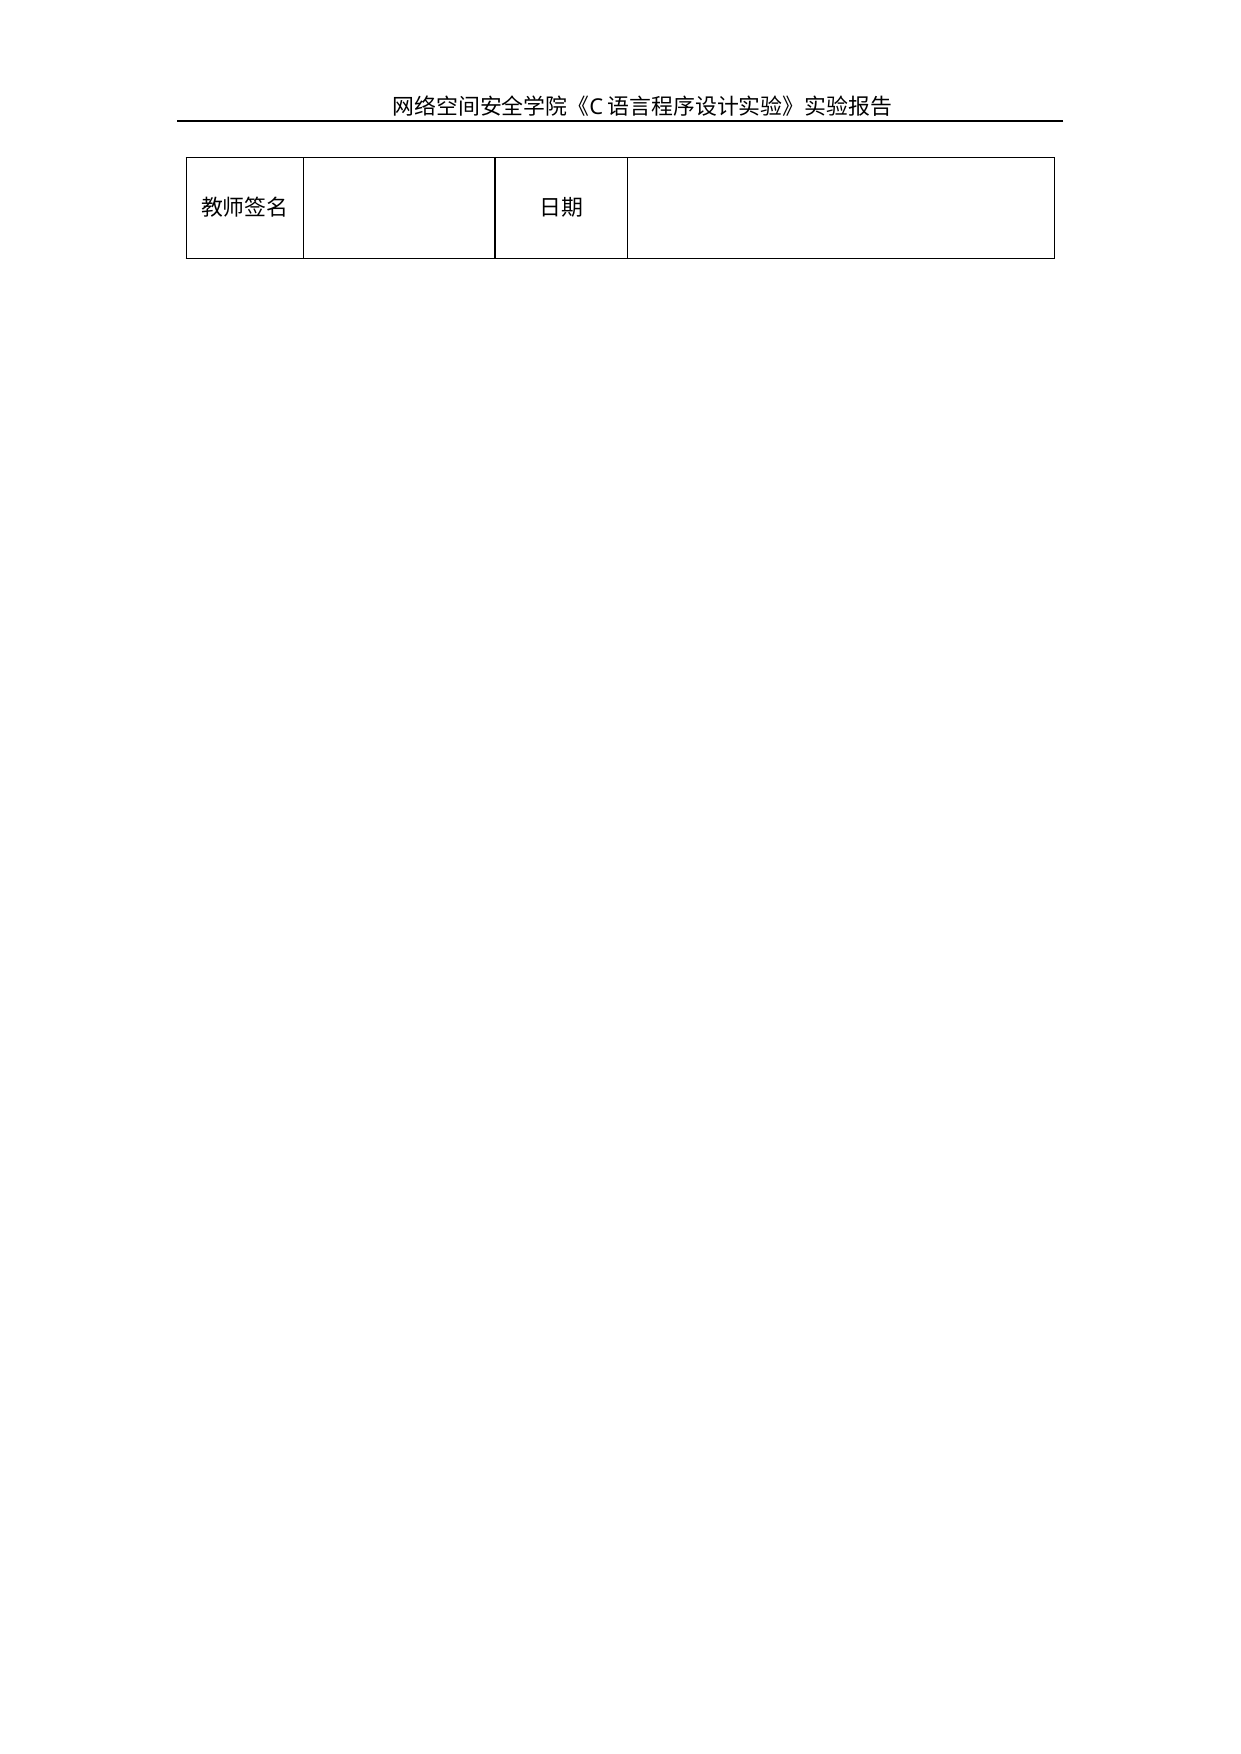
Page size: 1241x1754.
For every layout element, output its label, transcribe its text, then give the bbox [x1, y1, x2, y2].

table_cell [628, 158, 1054, 258]
table_cell [304, 158, 494, 258]
table_cell 日期 [496, 158, 627, 258]
table_cell 教师签名 [187, 158, 303, 258]
